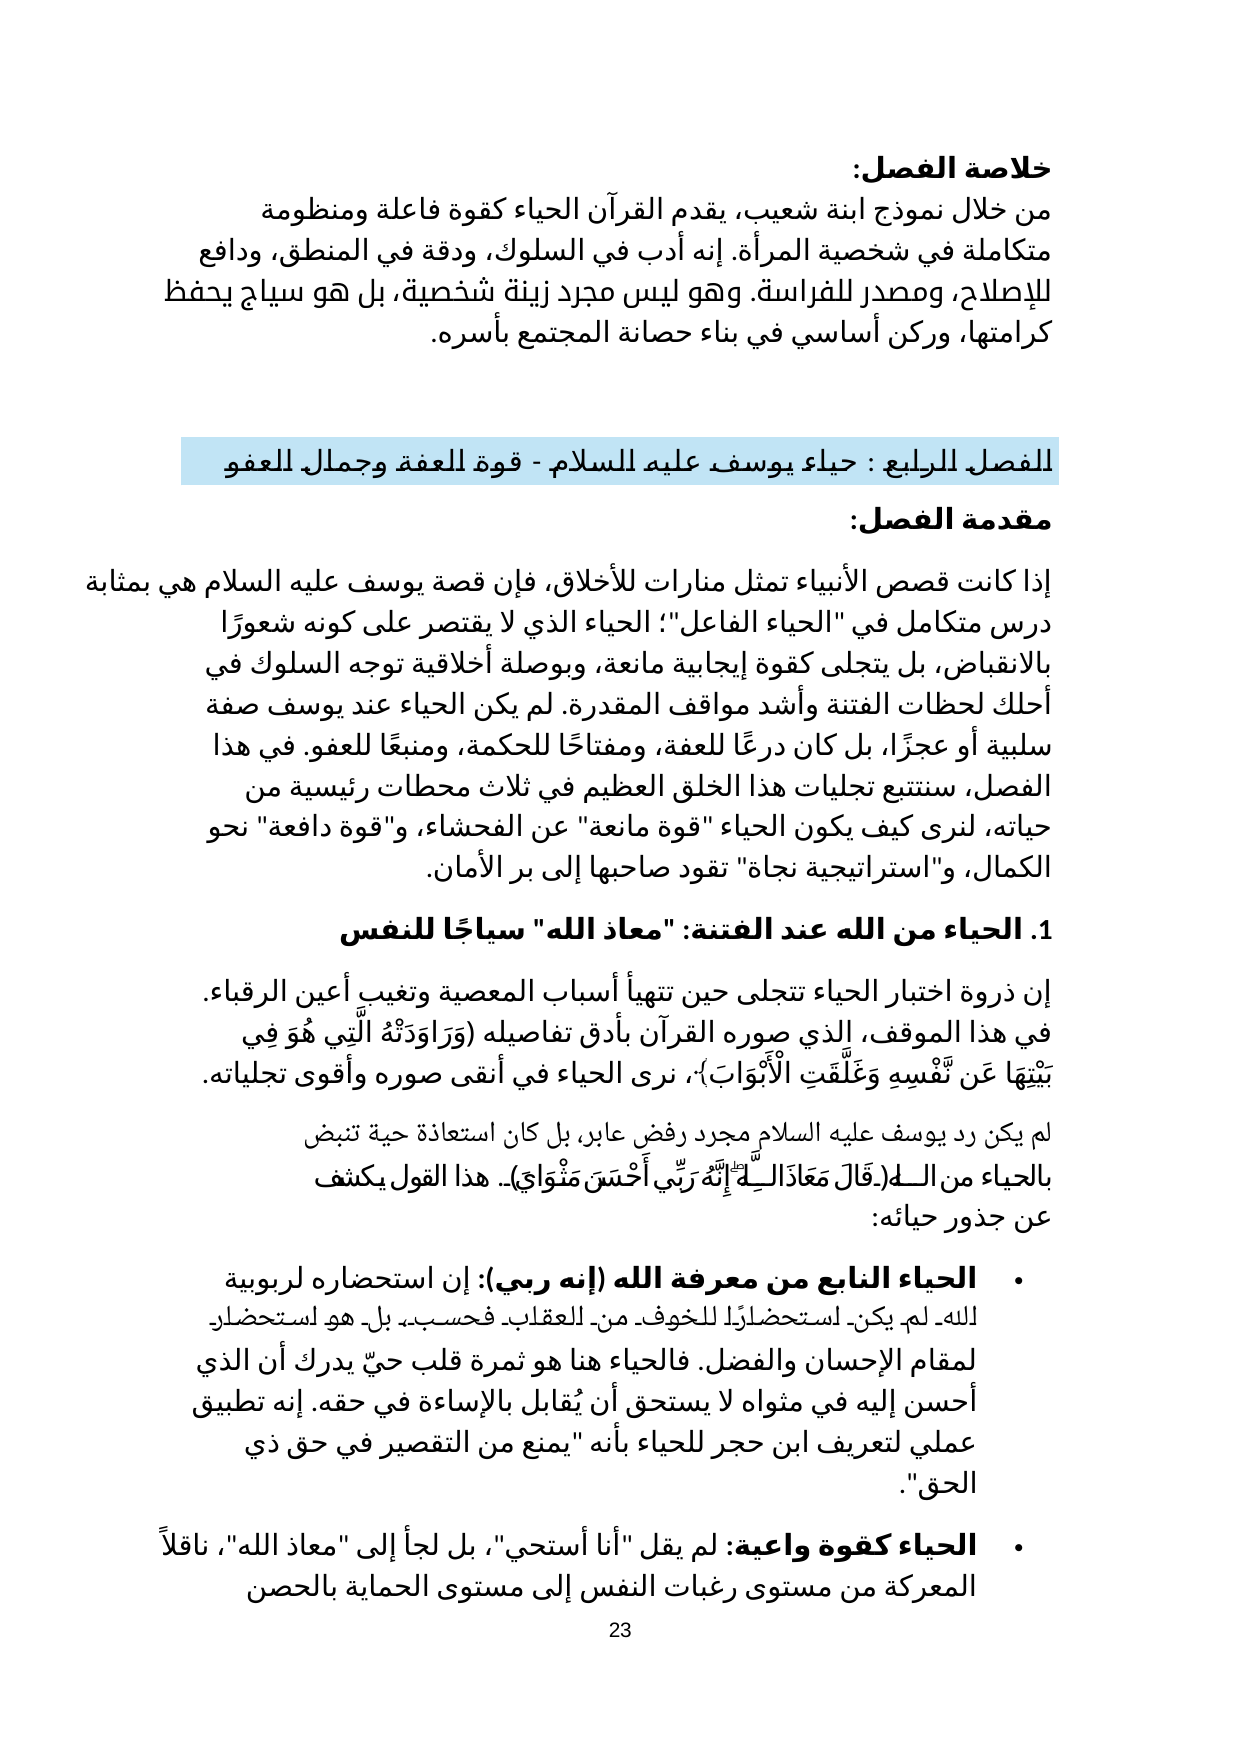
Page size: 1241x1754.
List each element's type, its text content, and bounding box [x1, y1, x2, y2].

list الحياء النابع من معرفة الله (إنه ربي): إن استحضاره لربوبية الله لم يكن استحضارًا للخوف من العقاب فحسب، بل هو استحضار لمقام الإحسان والفضل. فالحياء هنا هو ثمرة قلب حيّ يدرك أن الذي أحسن إليه في مثواه لا يستحق أن يُقابل بالإساءة في حقه. إنه تطبيق عملي لتعريف ابن حجر للحياء بأنه "يمنع من التقصير في حق ذي الحق". [187, 1260, 1015, 1501]
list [187, 1527, 1015, 1603]
text لم يكن رد يوسف عليه السلام مجرد رفض عابر، بل كان استعاذة حية تنبض بالحياء من الله: ﴿قَالَ مَعَاذَ اللَّهِ ۖ إِنَّهُ رَبِّي أَحْسَنَ مَثْوَايَ﴾. هذا القول يكشف عن جذور حيائه: [187, 1117, 1053, 1234]
text إن ذروة اختبار الحياء تتجلى حين تتهيأ أسباب المعصية وتغيب أعين الرقباء. في هذا الموقف، الذي صوره القرآن بأدق تفاصيله ﴿وَرَاوَدَتْهُ الَّتِي هُوَ فِي بَيْتِهَا عَن نَّفْسِهِ وَغَلَّقَتِ الْأَبْوَابَ﴾، نرى الحياء في أنقى صوره وأقوى تجلياته. [187, 973, 1053, 1091]
subtitle الفصل الرابع : حياء يوسف عليه السلام - قوة العفة وجمال العفو [188, 444, 1053, 479]
text إذا كانت قصص الأنبياء تمثل منارات للأخلاق، فإن قصة يوسف عليه السلام هي بمثابة درس متكامل في "الحياء الفاعل"؛ الحياء الذي لا يقتصر على كونه شعورًا بالانقباض، بل يتجلى كقوة إيجابية مانعة، وبوصلة أخلاقية توجه السلوك في أحلك لحظات الفتنة وأشد مواقف المقدرة. لم يكن الحياء عند يوسف صفة سلبية أو عجزًا، بل كان درعًا للعفة، ومفتاحًا للحكمة، ومنبعًا للعفو. في هذا الفصل، سنتتبع تجليات هذا الخلق العظيم في ثلاث محطات رئيسية من حياته، لنرى كيف يكون الحياء "قوة مانعة" عن الفحشاء، و"قوة دافعة" نحو الكمال، و"استراتيجية نجاة" تقود صاحبها إلى بر الأمان. [187, 563, 1053, 885]
text خلاصة الفصل: من خلال نموذج ابنة شعيب، يقدم القرآن الحياء كقوة فاعلة ومنظومة متكاملة في شخصية المرأة. إنه أدب في السلوك، ودقة في المنطق، ودافع للإصلاح، ومصدر للفراسة. وهو ليس مجرد زينة شخصية، بل هو سياج يحفظ كرامتها، وركن أساسي في بناء حصانة المجتمع بأسره. [187, 150, 1053, 349]
text مقدمة الفصل: [187, 501, 1053, 537]
text 1. الحياء من الله عند الفتنة: "معاذ الله" سياجًا للنفس [187, 911, 1053, 947]
